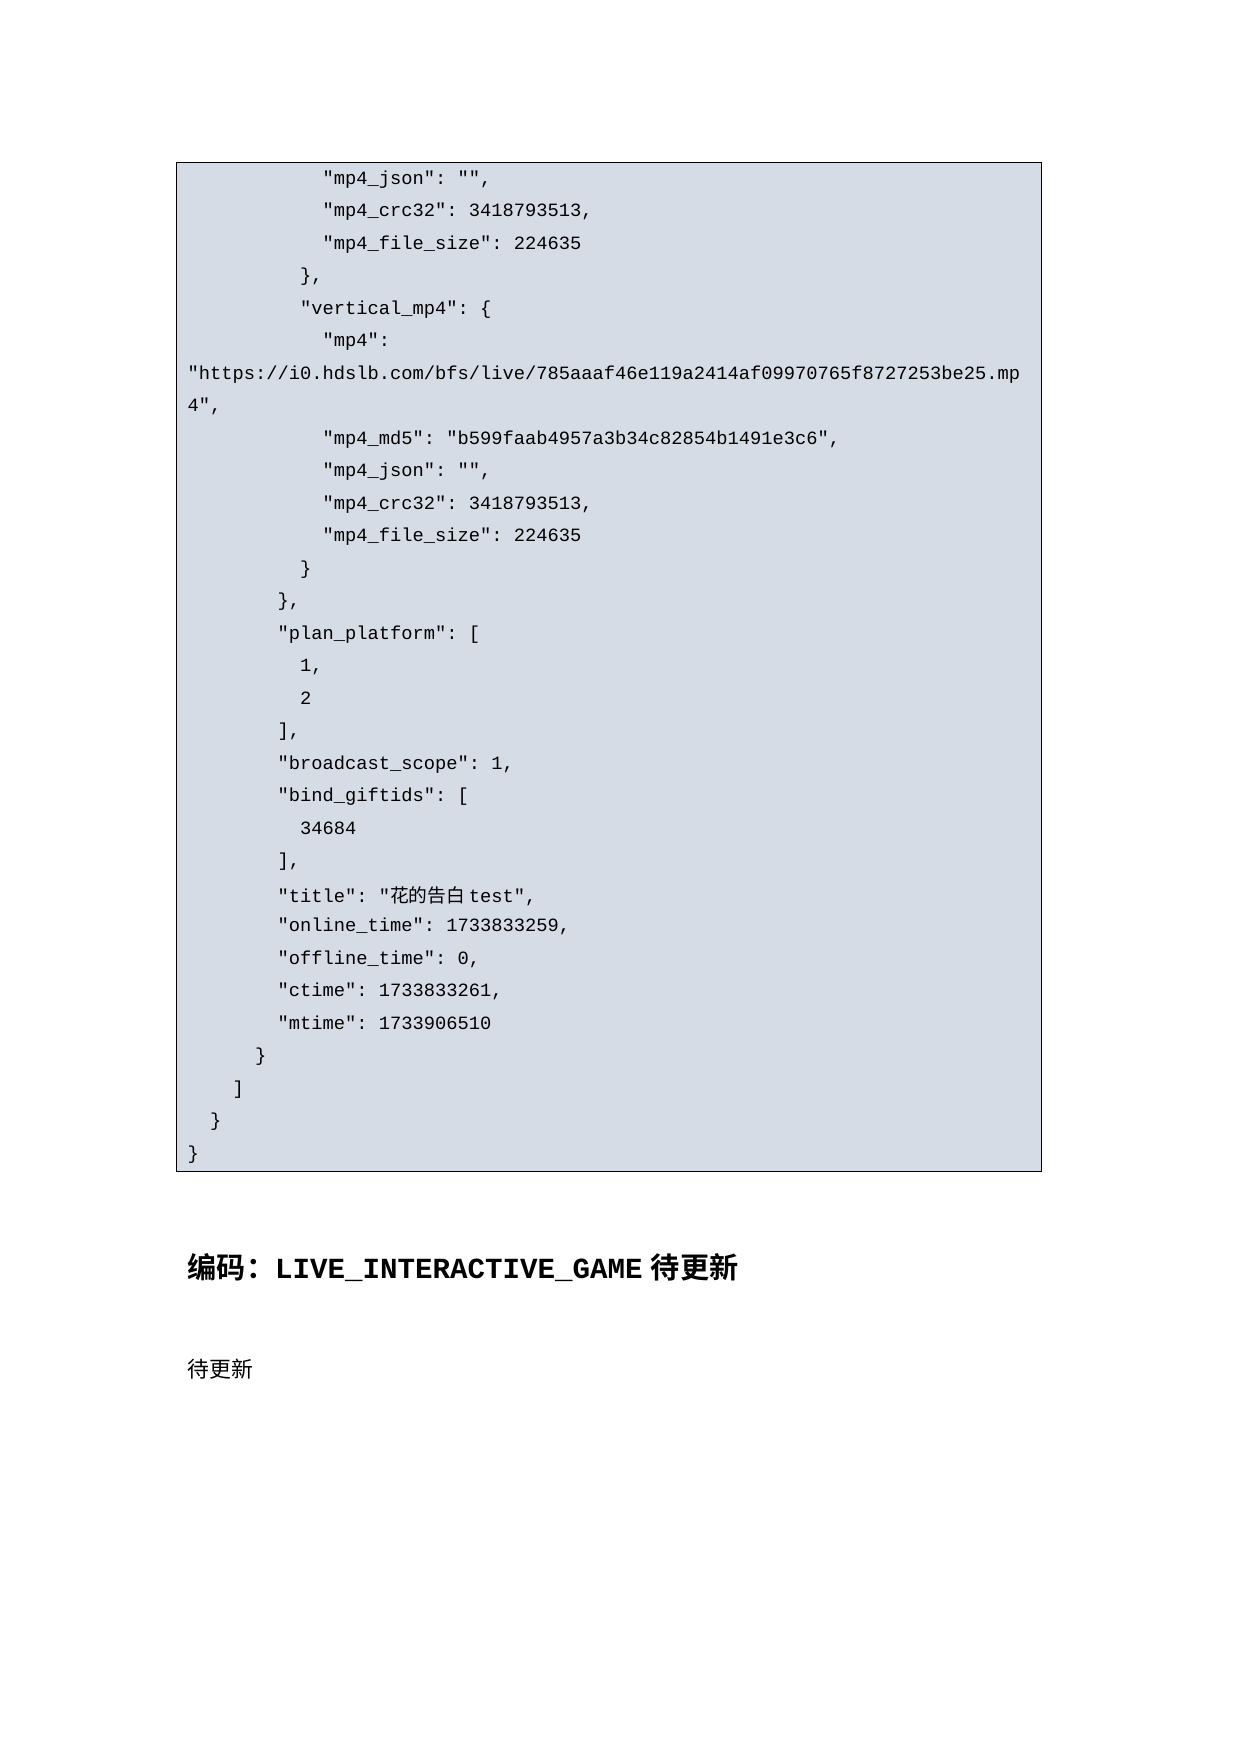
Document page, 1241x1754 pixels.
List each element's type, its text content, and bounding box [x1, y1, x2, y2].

subtitle 编码：LIVE_INTERACTIVE_GAME 待更新 [187, 1233, 1053, 1298]
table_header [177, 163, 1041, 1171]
text 待更新 [187, 1352, 1053, 1384]
